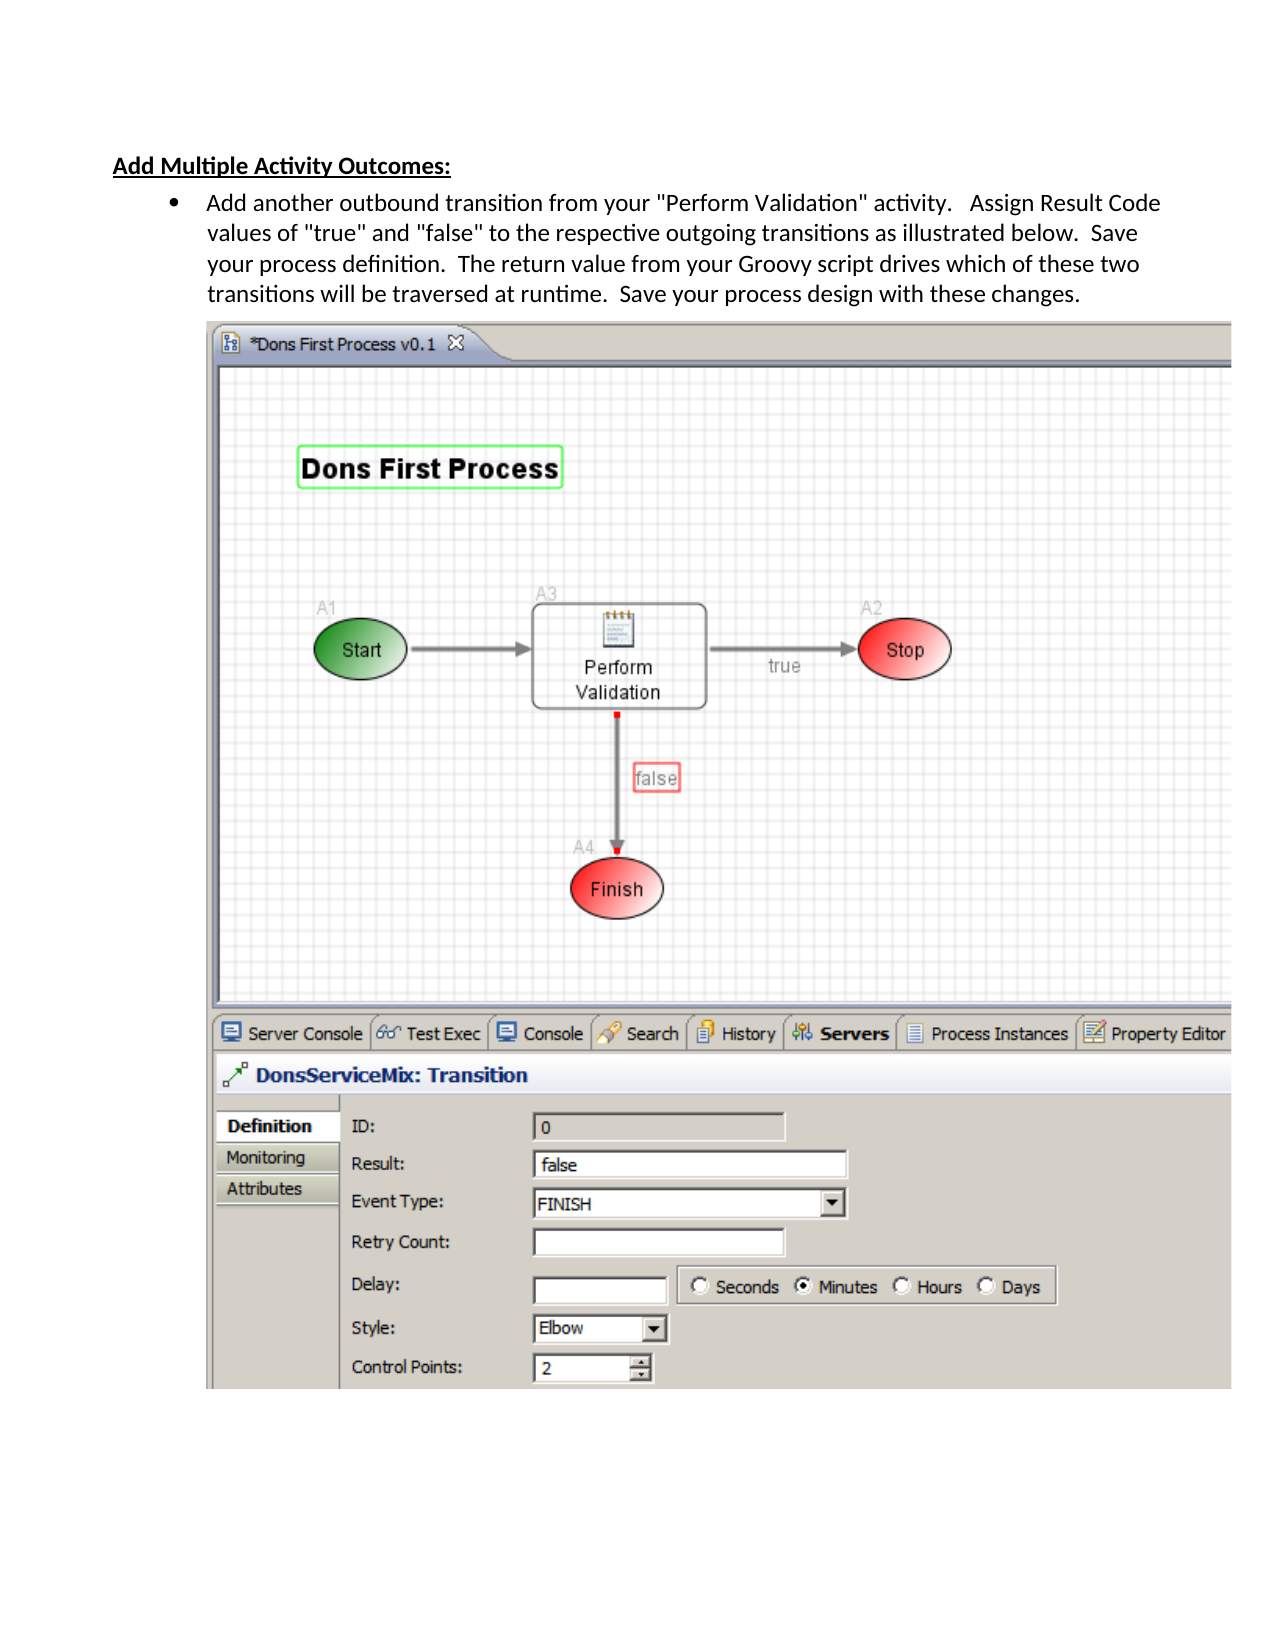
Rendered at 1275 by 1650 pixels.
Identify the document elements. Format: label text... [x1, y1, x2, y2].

picture [206, 321, 1232, 1389]
text Add Multiple Activity Outcomes: [112, 150, 1162, 181]
list Add another outbound transition from your "Perform Validation" activity. Assign Result Code values of "true" and "false" to the respective outgoing transitions as illustrated below. Save your process definition. The return value from your Groovy script drives which of these two transitions will be traversed at runtime. Save your process design with these changes. [169, 187, 1162, 309]
